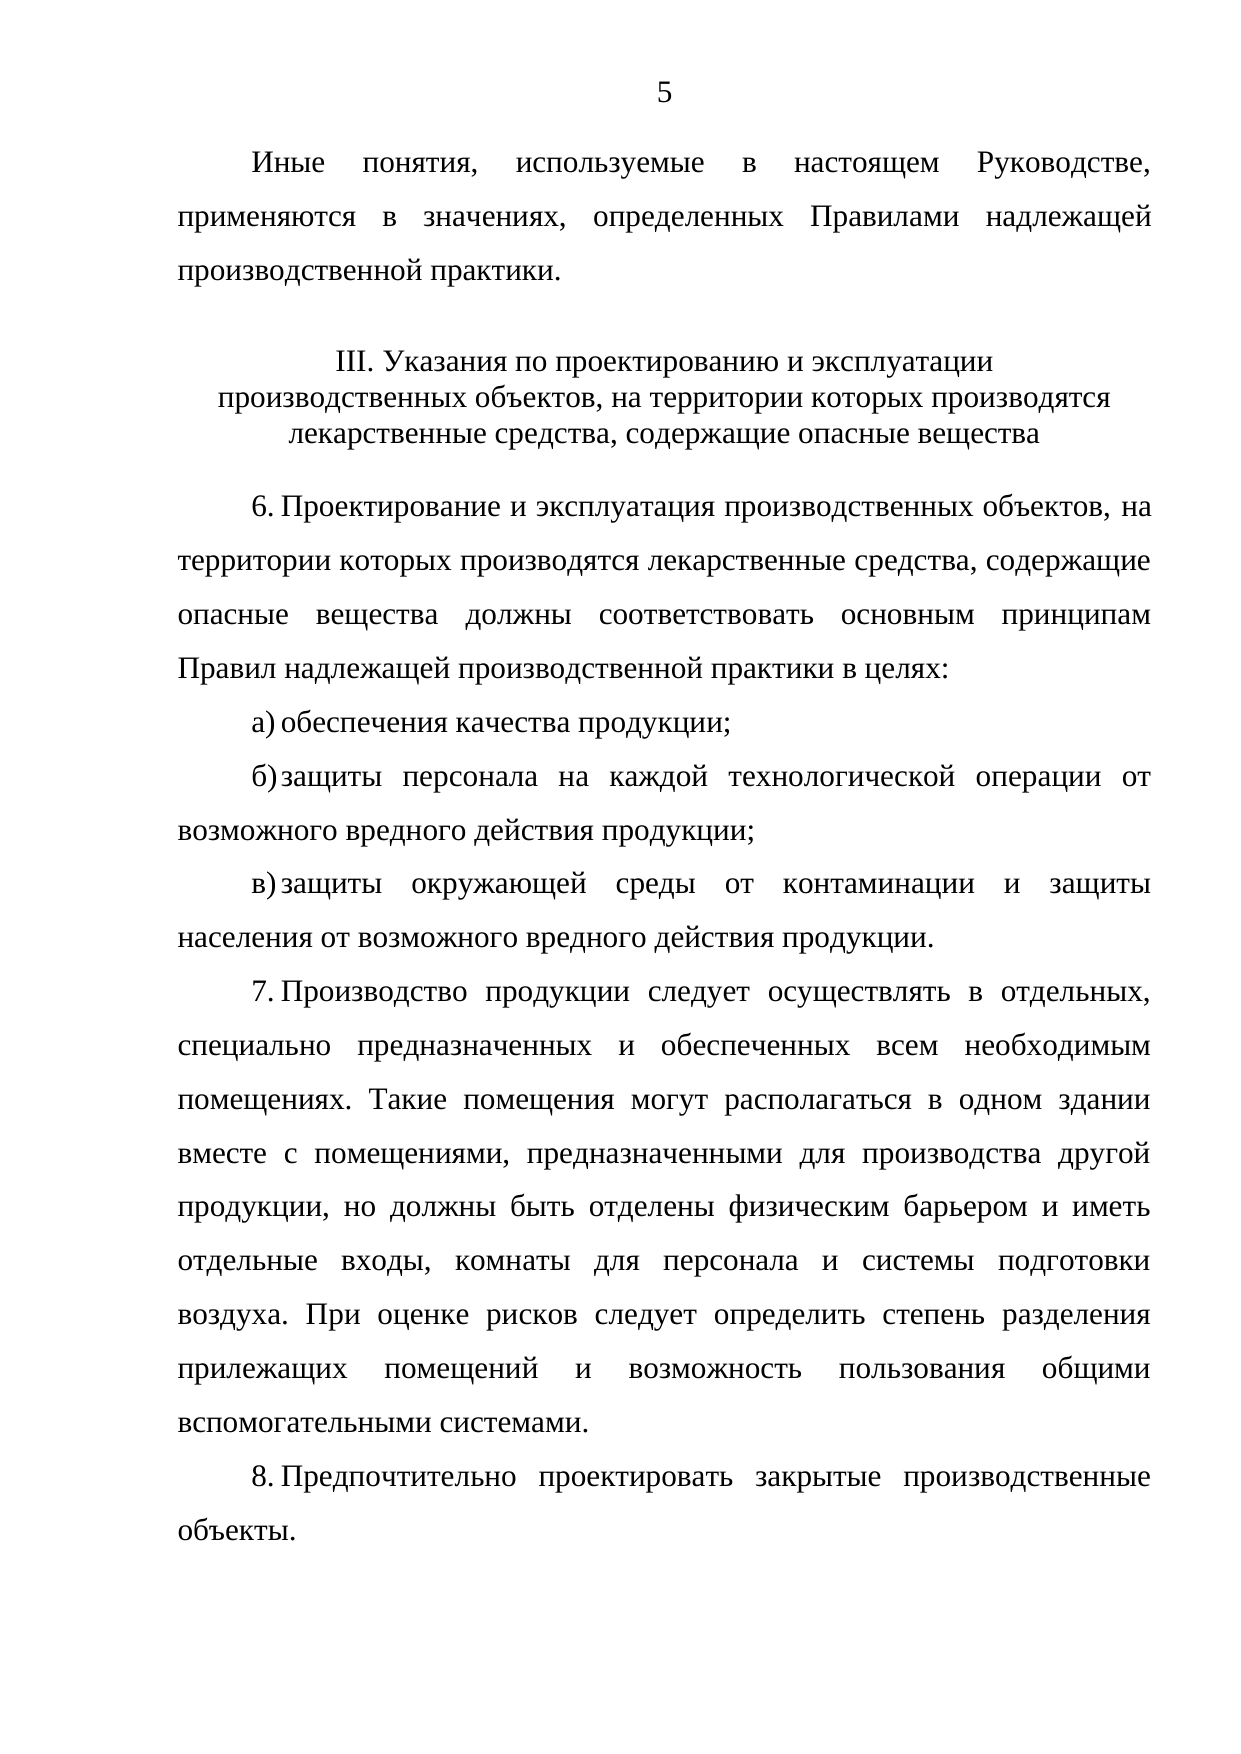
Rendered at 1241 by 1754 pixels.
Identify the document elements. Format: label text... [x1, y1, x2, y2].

text Иные понятия, используемые в настоящем Руководстве, применяются в значениях, определенных Правилами надлежащей производственной практики. [177, 143, 1152, 287]
list Проектирование и эксплуатация производственных объектов, на территории которых производятся лекарственные средства, содержащие опасные вещества должны соответствовать основным принципам Правил надлежащей производственной практики в целях: [177, 488, 1152, 685]
list защиты персонала на каждой технологической операции от возможного вредного действия продукции; [177, 757, 1152, 847]
list Предпочтительно проектировать закрытые производственные объекты. [177, 1457, 1152, 1547]
list защиты окружающей среды от контаминации и защиты населения от возможного вредного действия продукции. [177, 864, 1152, 954]
list обеспечения качества продукции; [177, 703, 1152, 739]
subtitle III. Указания по проектированию и эксплуатации производственных объектов, на территории которых производятся лекарственные средства, содержащие опасные вещества [177, 342, 1152, 450]
list Производство продукции следует осуществлять в отдельных, специально предназначенных и обеспеченных всем необходимым помещениях. Такие помещения могут располагаться в одном здании вместе с помещениями, предназначенными для производства другой продукции, но должны быть отделены физическим барьером и иметь отдельные входы, комнаты для персонала и системы подготовки воздуха. При оценке рисков следует определить степень разделения прилежащих помещений и возможность пользования общими вспомогательными системами. [177, 972, 1152, 1439]
